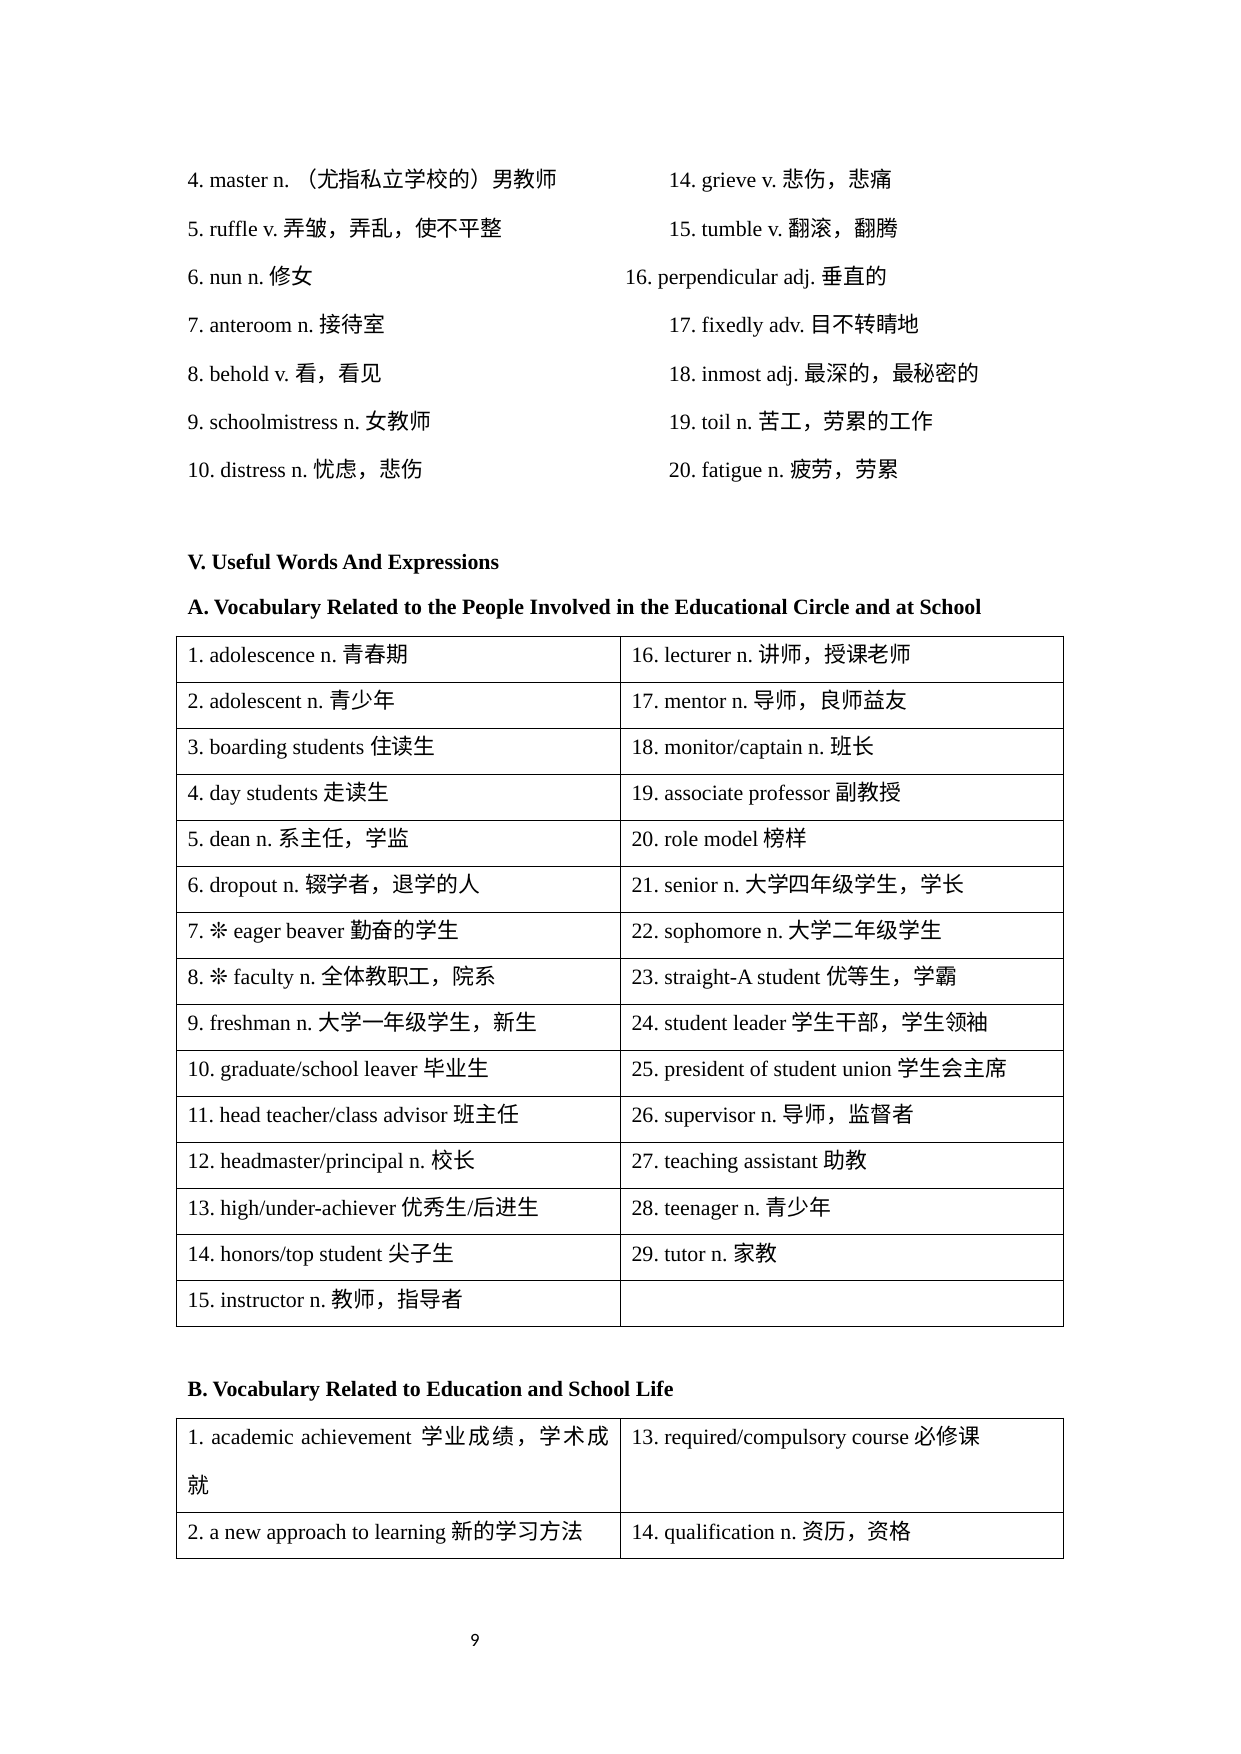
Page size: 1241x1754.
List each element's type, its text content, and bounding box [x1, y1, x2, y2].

table_cell 24. student leader 学生干部，学生领袖 [621, 1005, 1063, 1050]
table_cell 21. senior n. 大学四年级学生，学长 [621, 867, 1063, 912]
table_cell [621, 1281, 1063, 1326]
table_cell 9. freshman n. 大学一年级学生，新生 [177, 1005, 620, 1050]
table_cell 29. tutor n. 家教 [621, 1235, 1063, 1280]
table_cell 2. a new approach to learning 新的学习方法 [177, 1513, 620, 1558]
table_cell 3. boarding students 住读生 [177, 729, 620, 774]
table_cell 15. instructor n. 教师，指导者 [177, 1281, 620, 1326]
table_cell 19. associate professor 副教授 [621, 775, 1063, 820]
table_cell 12. headmaster/principal n. 校长 [177, 1143, 620, 1188]
table_cell 7. ❊ eager beaver 勤奋的学生 [177, 913, 620, 958]
table_cell 27. teaching assistant 助教 [621, 1143, 1063, 1188]
table_cell 25. president of student union 学生会主席 [621, 1051, 1063, 1096]
table_cell 14. honors/top student 尖子生 [177, 1235, 620, 1280]
table_cell 11. head teacher/class advisor 班主任 [177, 1097, 620, 1142]
text B. Vocabulary Related to Education and School Life [187, 1372, 1053, 1405]
table_cell 2. adolescent n. 青少年 [177, 683, 620, 728]
text 9. schoolmistress n. 女教师 19. toil n. 苦工，劳累的工作 [187, 404, 1053, 436]
table_header 1. academic achievement 学业成绩，学术成就 [177, 1419, 620, 1512]
table_header 13. required/compulsory course 必修课 [621, 1419, 1063, 1512]
text 10. distress n. 忧虑，悲伤 20. fatigue n. 疲劳，劳累 [187, 452, 1053, 484]
table_header 1. adolescence n. 青春期 [177, 637, 620, 682]
table_cell 18. monitor/captain n. 班长 [621, 729, 1063, 774]
table_cell 4. day students 走读生 [177, 775, 620, 820]
text V. Useful Words And Expressions [187, 545, 1053, 578]
table_cell 10. graduate/school leaver 毕业生 [177, 1051, 620, 1096]
table_cell 13. high/under-achiever 优秀生/后进生 [177, 1189, 620, 1234]
table_cell 8. ❊ faculty n. 全体教职工，院系 [177, 959, 620, 1004]
text A. Vocabulary Related to the People Involved in the Educational Circle and at School [187, 591, 1053, 623]
table_cell 23. straight-A student 优等生，学霸 [621, 959, 1063, 1004]
text 7. anteroom n. 接待室 17. fixedly adv. 目不转睛地 [187, 307, 1053, 339]
text 6. nun n. 修女 16. perpendicular adj. 垂直的 [187, 259, 1053, 291]
table_cell 14. qualification n. 资历，资格 [621, 1513, 1063, 1558]
table_cell 22. sophomore n. 大学二年级学生 [621, 913, 1063, 958]
table_cell 6. dropout n. 辍学者，退学的人 [177, 867, 620, 912]
table_cell 5. dean n. 系主任，学监 [177, 821, 620, 866]
text 5. ruffle v. 弄皱，弄乱，使不平整 15. tumble v. 翻滚，翻腾 [187, 210, 1053, 243]
text 8. behold v. 看，看见 18. inmost adj. 最深的，最秘密的 [187, 355, 1053, 388]
table_cell 26. supervisor n. 导师，监督者 [621, 1097, 1063, 1142]
table_cell 20. role model 榜样 [621, 821, 1063, 866]
table_cell 28. teenager n. 青少年 [621, 1189, 1063, 1234]
table_cell 17. mentor n. 导师，良师益友 [621, 683, 1063, 728]
table_header 16. lecturer n. 讲师，授课老师 [621, 637, 1063, 682]
text 4. master n. （尤指私立学校的）男教师 14. grieve v. 悲伤，悲痛 [187, 162, 1053, 194]
